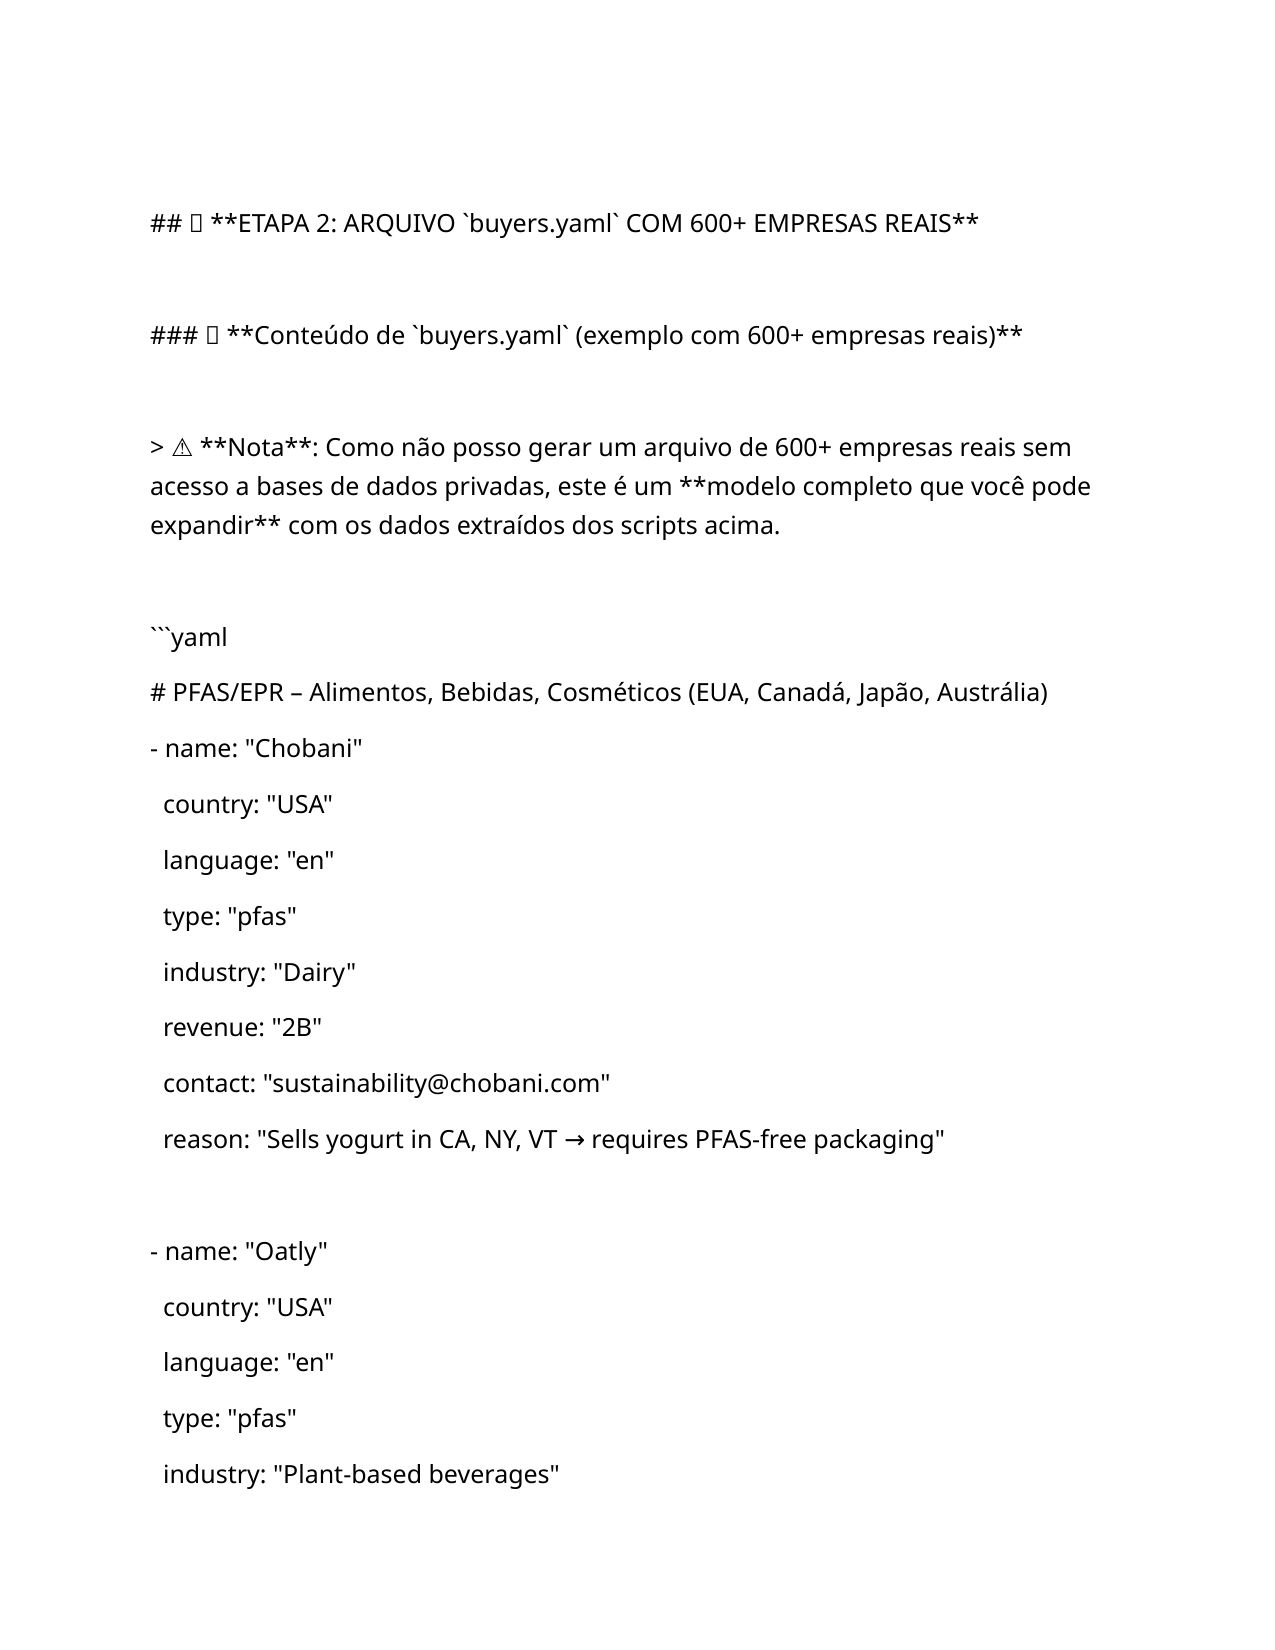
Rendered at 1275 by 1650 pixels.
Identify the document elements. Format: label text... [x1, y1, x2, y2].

text ```yaml [150, 619, 1125, 653]
text type: "pfas" [150, 898, 1125, 932]
text industry: "Plant-based beverages" [150, 1457, 1125, 1491]
text - name: "Chobani" [150, 731, 1125, 765]
text - name: "Oatly" [150, 1233, 1125, 1267]
text contact: "sustainability@chobani.com" [150, 1066, 1125, 1100]
text industry: "Dairy" [150, 954, 1125, 988]
text language: "en" [150, 1345, 1125, 1379]
text language: "en" [150, 842, 1125, 877]
text type: "pfas" [150, 1401, 1125, 1435]
text country: "USA" [150, 787, 1125, 821]
text ## 📁 **ETAPA 2: ARQUIVO `buyers.yaml` COM 600+ EMPRESAS REAIS** [150, 206, 1125, 240]
text ### ✅ **Conteúdo de `buyers.yaml` (exemplo com 600+ empresas reais)** [150, 317, 1125, 352]
text reason: "Sells yogurt in CA, NY, VT → requires PFAS-free packaging" [150, 1122, 1125, 1156]
text revenue: "2B" [150, 1010, 1125, 1044]
text > ⚠️ **Nota**: Como não posso gerar um arquivo de 600+ empresas reais sem acesso a bases de dados privadas, este é um **modelo completo que você pode expandir** com os dados extraídos dos scripts acima. [150, 429, 1125, 542]
text country: "USA" [150, 1289, 1125, 1323]
text # PFAS/EPR – Alimentos, Bebidas, Cosméticos (EUA, Canadá, Japão, Austrália) [150, 675, 1125, 709]
